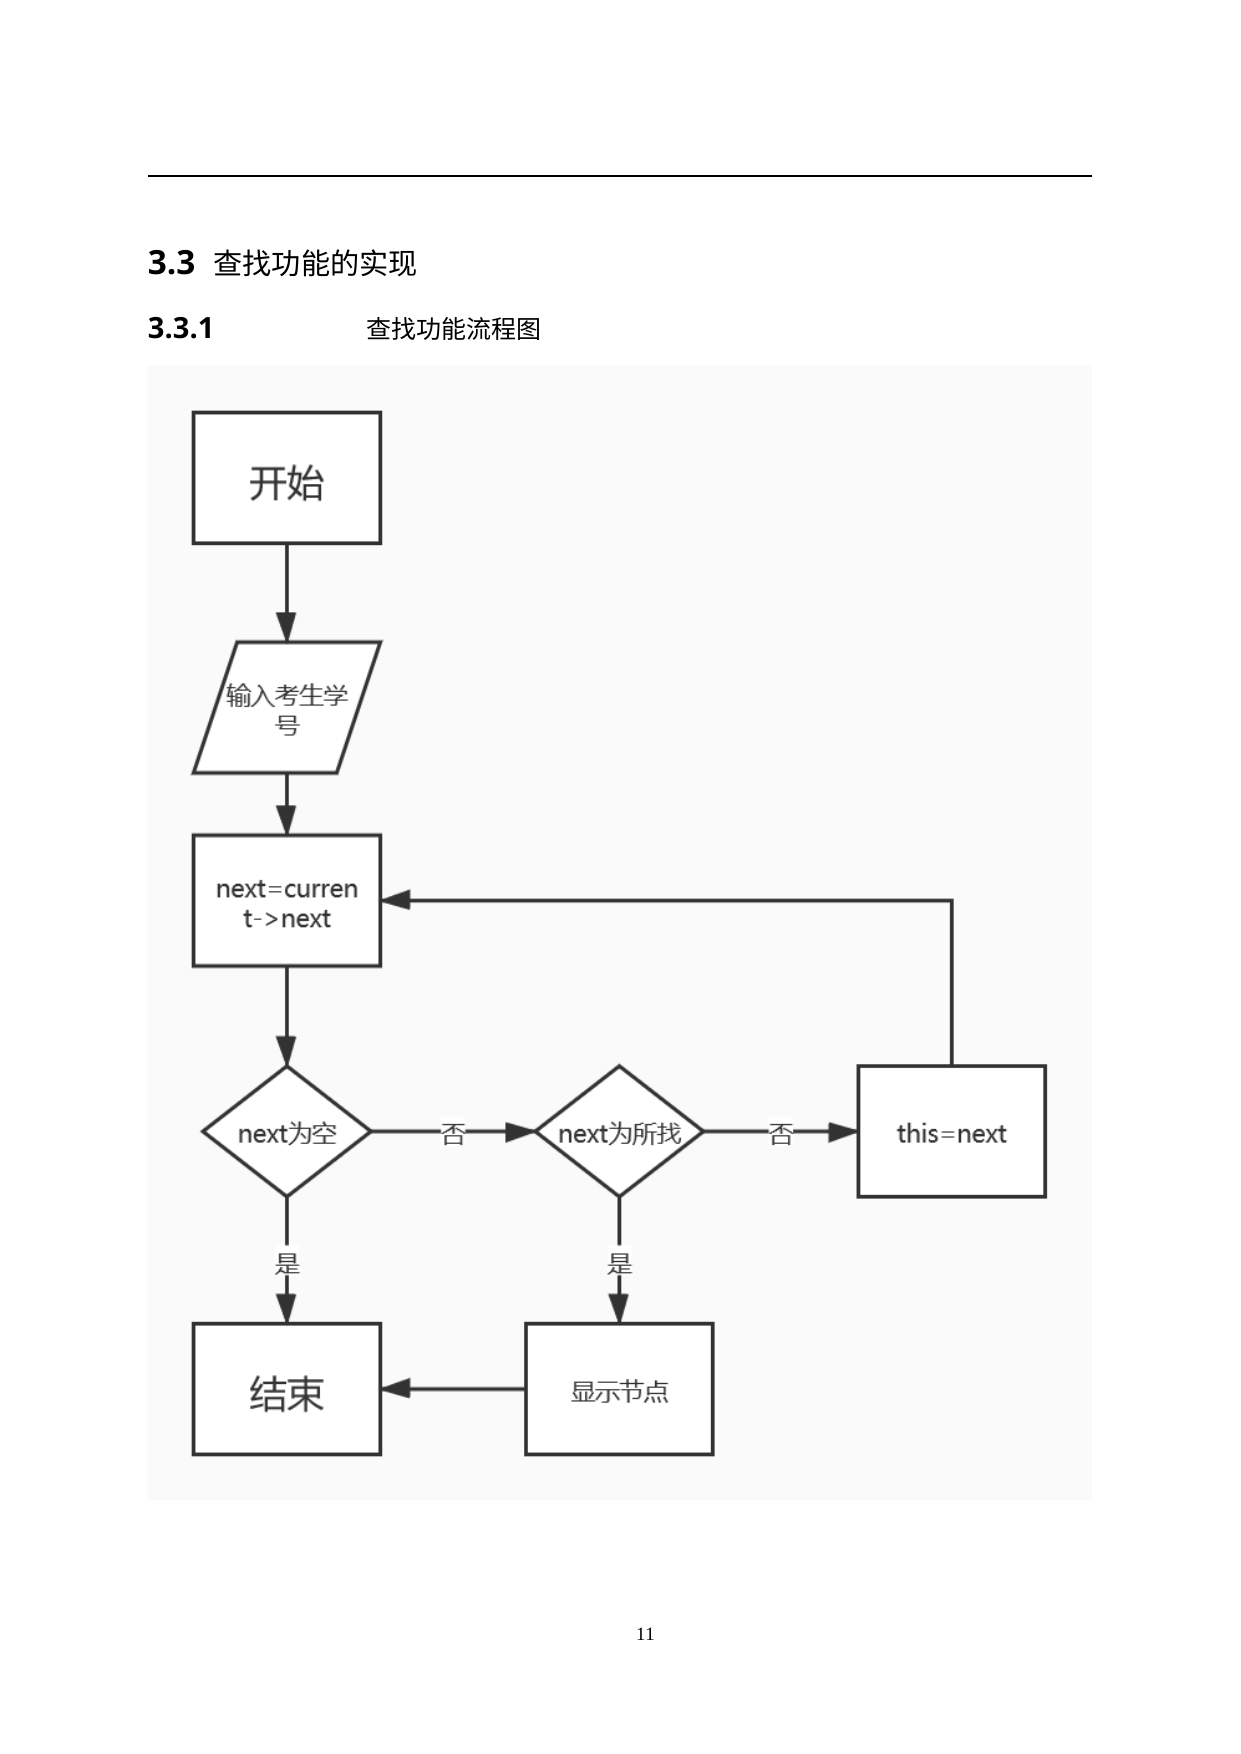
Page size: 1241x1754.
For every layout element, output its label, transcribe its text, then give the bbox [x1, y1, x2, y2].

subtitle 查找功能的实现 [148, 239, 1092, 284]
subtitle 查找功能流程图 [148, 307, 1092, 347]
picture [147, 366, 1092, 1500]
